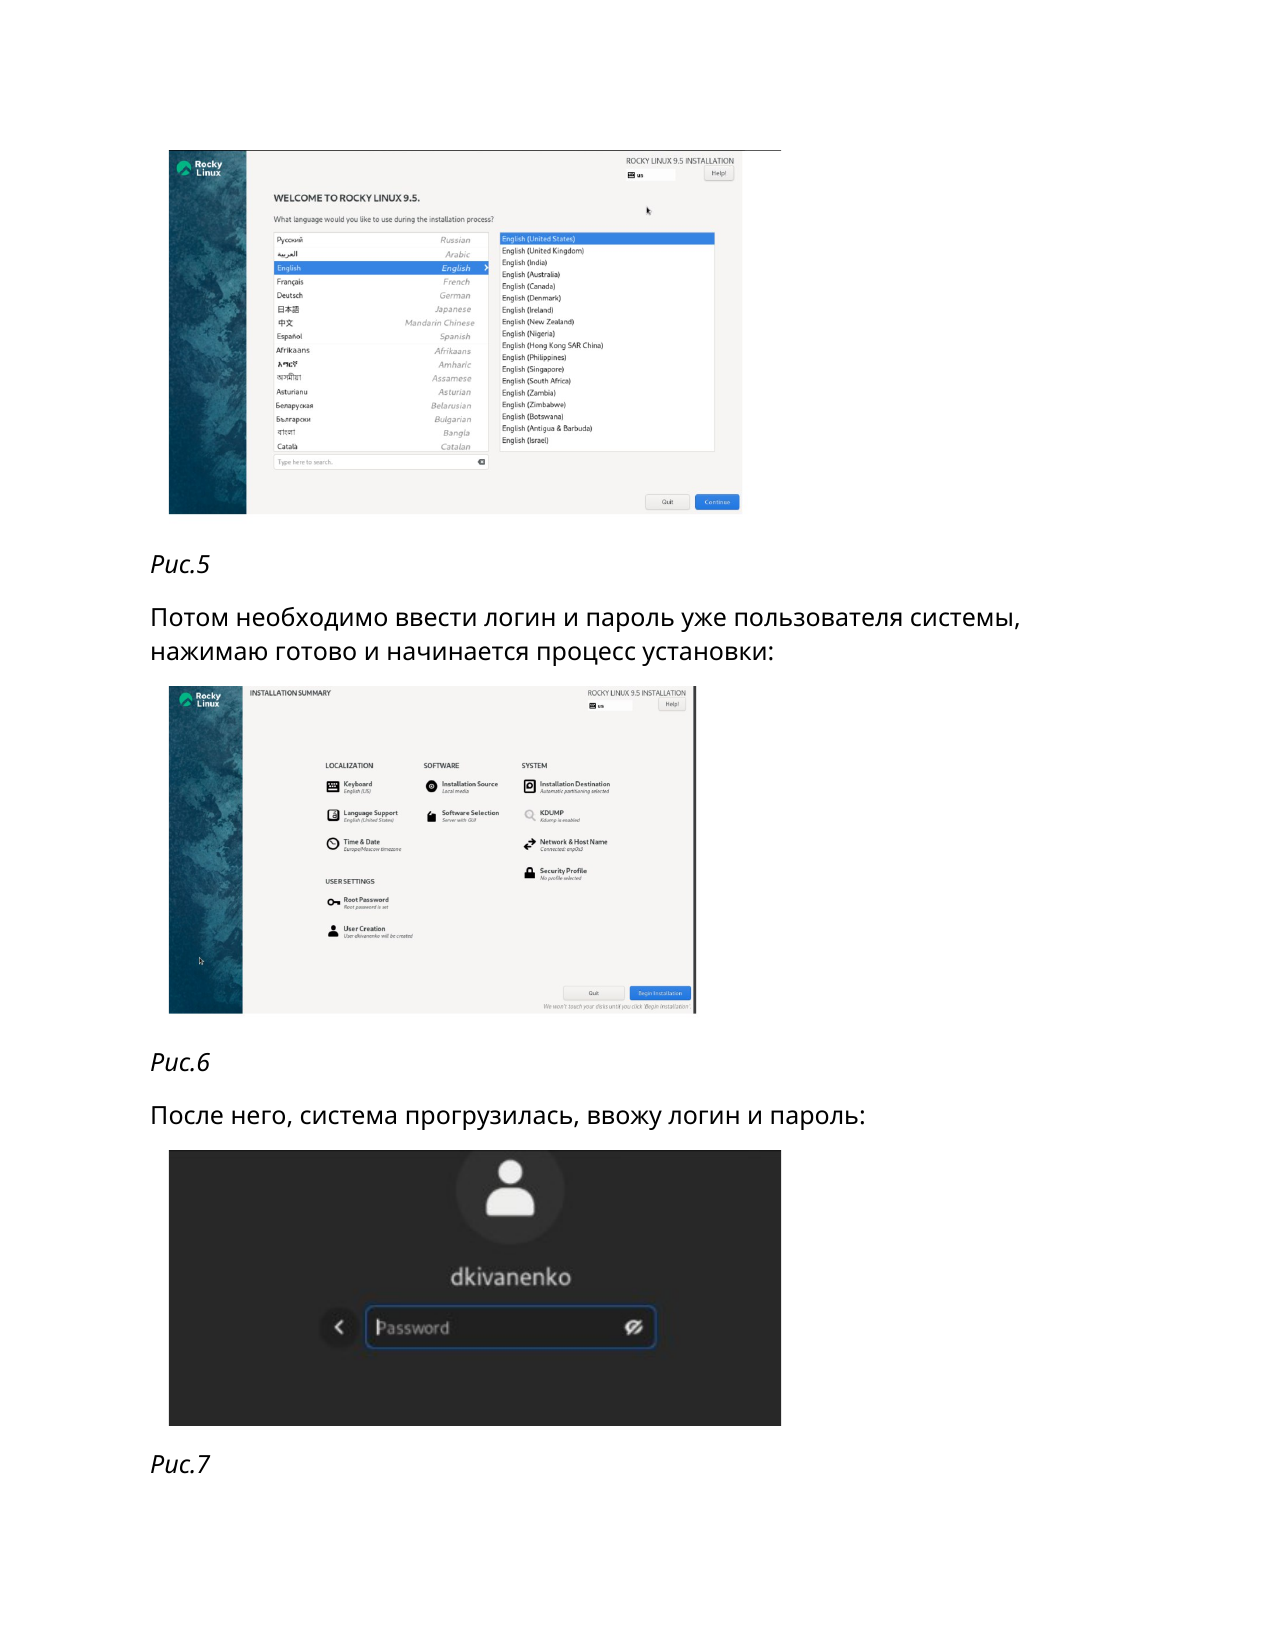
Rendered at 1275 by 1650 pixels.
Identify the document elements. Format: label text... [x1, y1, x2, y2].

picture [168, 150, 782, 526]
picture [168, 686, 782, 1024]
text После него, система прогрузилась, ввожу логин и пароль: [150, 1098, 1125, 1132]
text Потом необходимо ввести логин и пароль уже пользователя системы, нажимаю готово и начинается процесс установки: [150, 599, 1125, 668]
text Рис.7 [150, 1446, 1125, 1480]
text Рис.6 [150, 1045, 1125, 1079]
picture [168, 1150, 782, 1426]
text Рис.5 [150, 547, 1125, 581]
